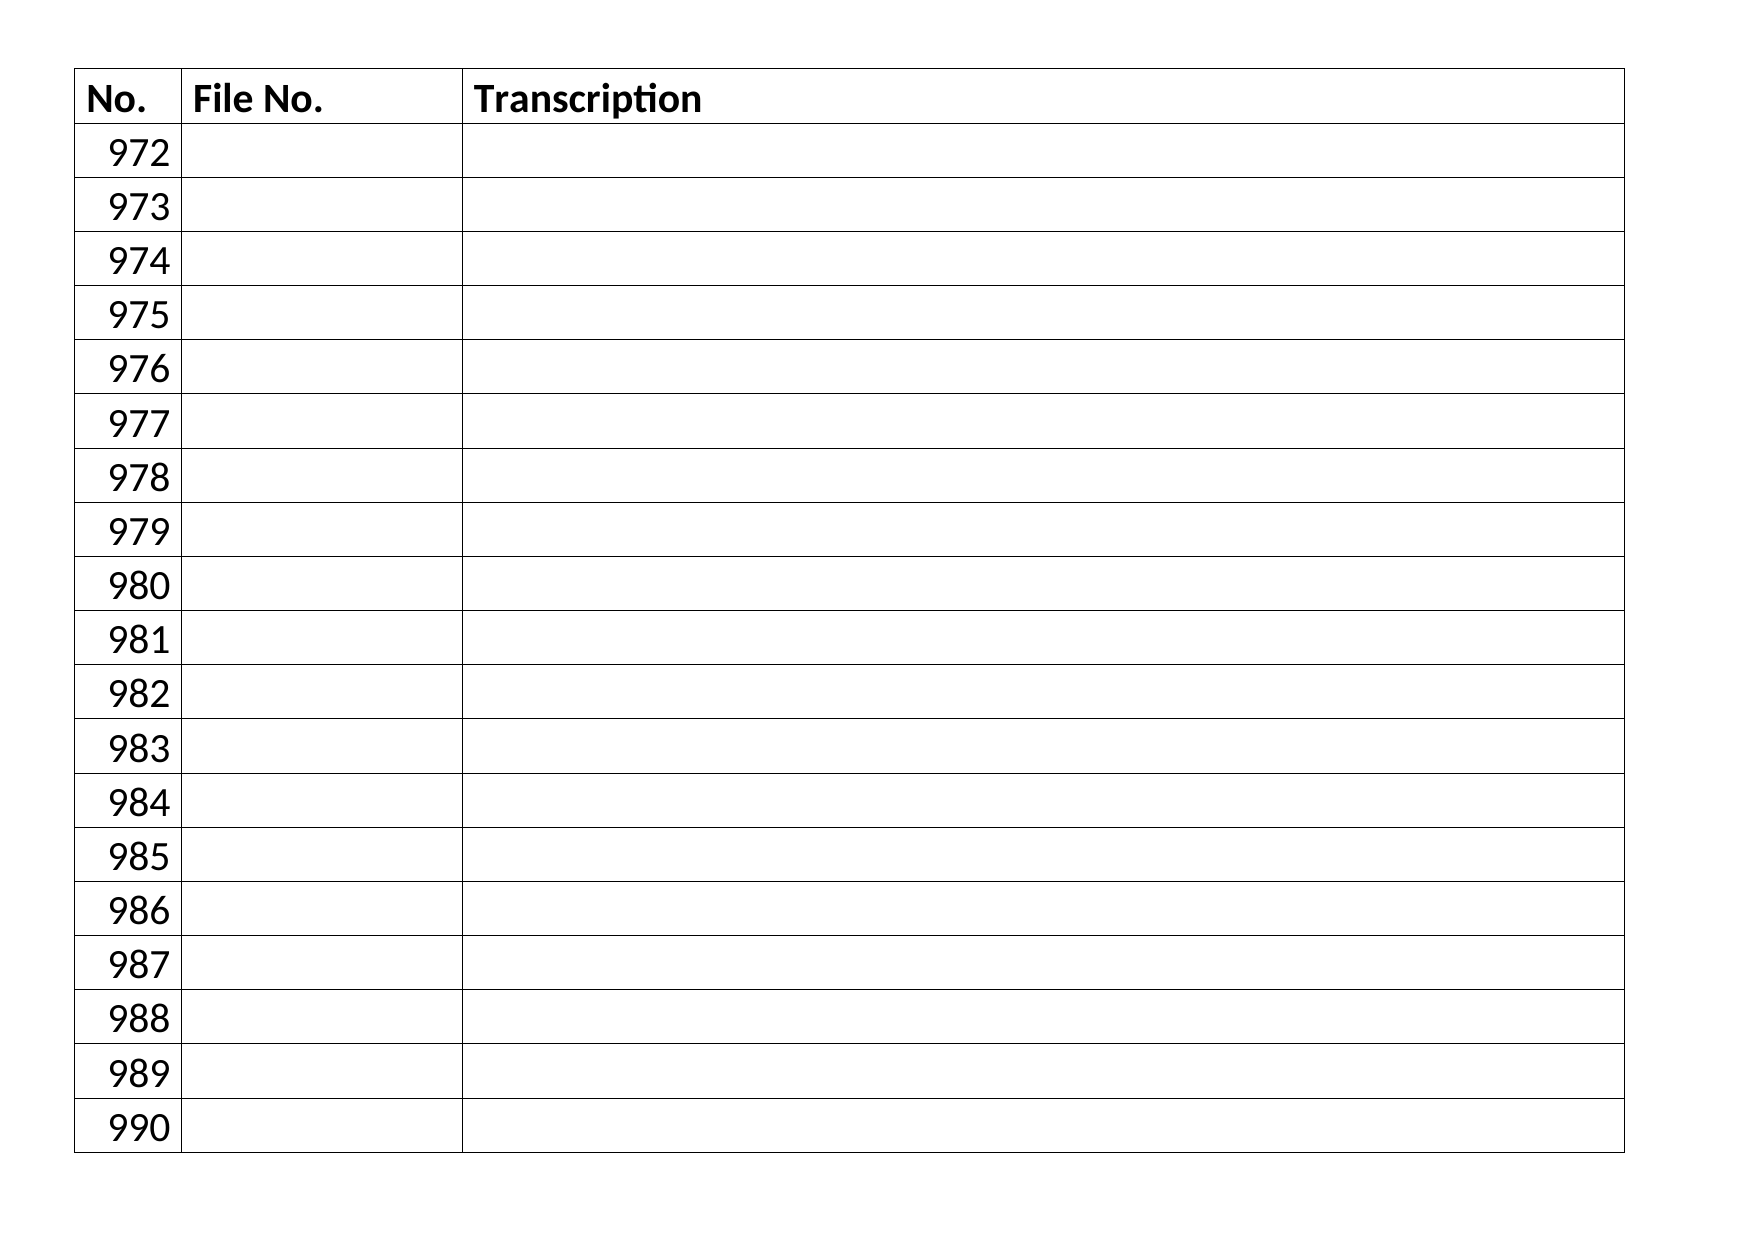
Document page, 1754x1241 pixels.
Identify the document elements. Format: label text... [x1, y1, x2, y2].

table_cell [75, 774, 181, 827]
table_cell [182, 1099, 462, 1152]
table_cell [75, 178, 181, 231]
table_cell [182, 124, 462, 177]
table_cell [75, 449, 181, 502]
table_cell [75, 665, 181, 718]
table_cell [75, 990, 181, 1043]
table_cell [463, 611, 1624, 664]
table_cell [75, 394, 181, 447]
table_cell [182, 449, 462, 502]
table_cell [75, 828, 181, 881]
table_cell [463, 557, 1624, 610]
table_header File No. [182, 69, 462, 122]
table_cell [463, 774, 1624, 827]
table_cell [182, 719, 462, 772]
table_header Transcription [463, 69, 1624, 122]
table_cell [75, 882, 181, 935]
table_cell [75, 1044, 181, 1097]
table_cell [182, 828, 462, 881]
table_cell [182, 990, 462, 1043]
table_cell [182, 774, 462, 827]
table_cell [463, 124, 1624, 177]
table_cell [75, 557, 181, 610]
table_header No. [75, 69, 181, 122]
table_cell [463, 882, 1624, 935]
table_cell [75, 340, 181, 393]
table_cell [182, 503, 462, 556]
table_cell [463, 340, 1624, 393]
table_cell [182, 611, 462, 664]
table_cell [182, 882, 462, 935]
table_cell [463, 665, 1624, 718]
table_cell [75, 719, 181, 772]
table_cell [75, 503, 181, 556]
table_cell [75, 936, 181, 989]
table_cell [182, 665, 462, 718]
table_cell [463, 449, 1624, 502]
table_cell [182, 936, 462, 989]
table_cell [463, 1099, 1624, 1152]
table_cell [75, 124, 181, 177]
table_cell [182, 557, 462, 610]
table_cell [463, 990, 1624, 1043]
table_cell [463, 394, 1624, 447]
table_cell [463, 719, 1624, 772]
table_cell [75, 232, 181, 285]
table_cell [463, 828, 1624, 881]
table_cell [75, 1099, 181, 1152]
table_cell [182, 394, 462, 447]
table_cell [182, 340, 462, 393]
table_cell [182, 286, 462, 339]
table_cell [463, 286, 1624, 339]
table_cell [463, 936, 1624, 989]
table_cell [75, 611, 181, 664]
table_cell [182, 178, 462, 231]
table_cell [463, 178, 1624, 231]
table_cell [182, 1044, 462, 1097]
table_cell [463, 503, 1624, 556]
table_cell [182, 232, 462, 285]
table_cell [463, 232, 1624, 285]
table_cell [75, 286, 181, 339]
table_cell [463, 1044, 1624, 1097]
